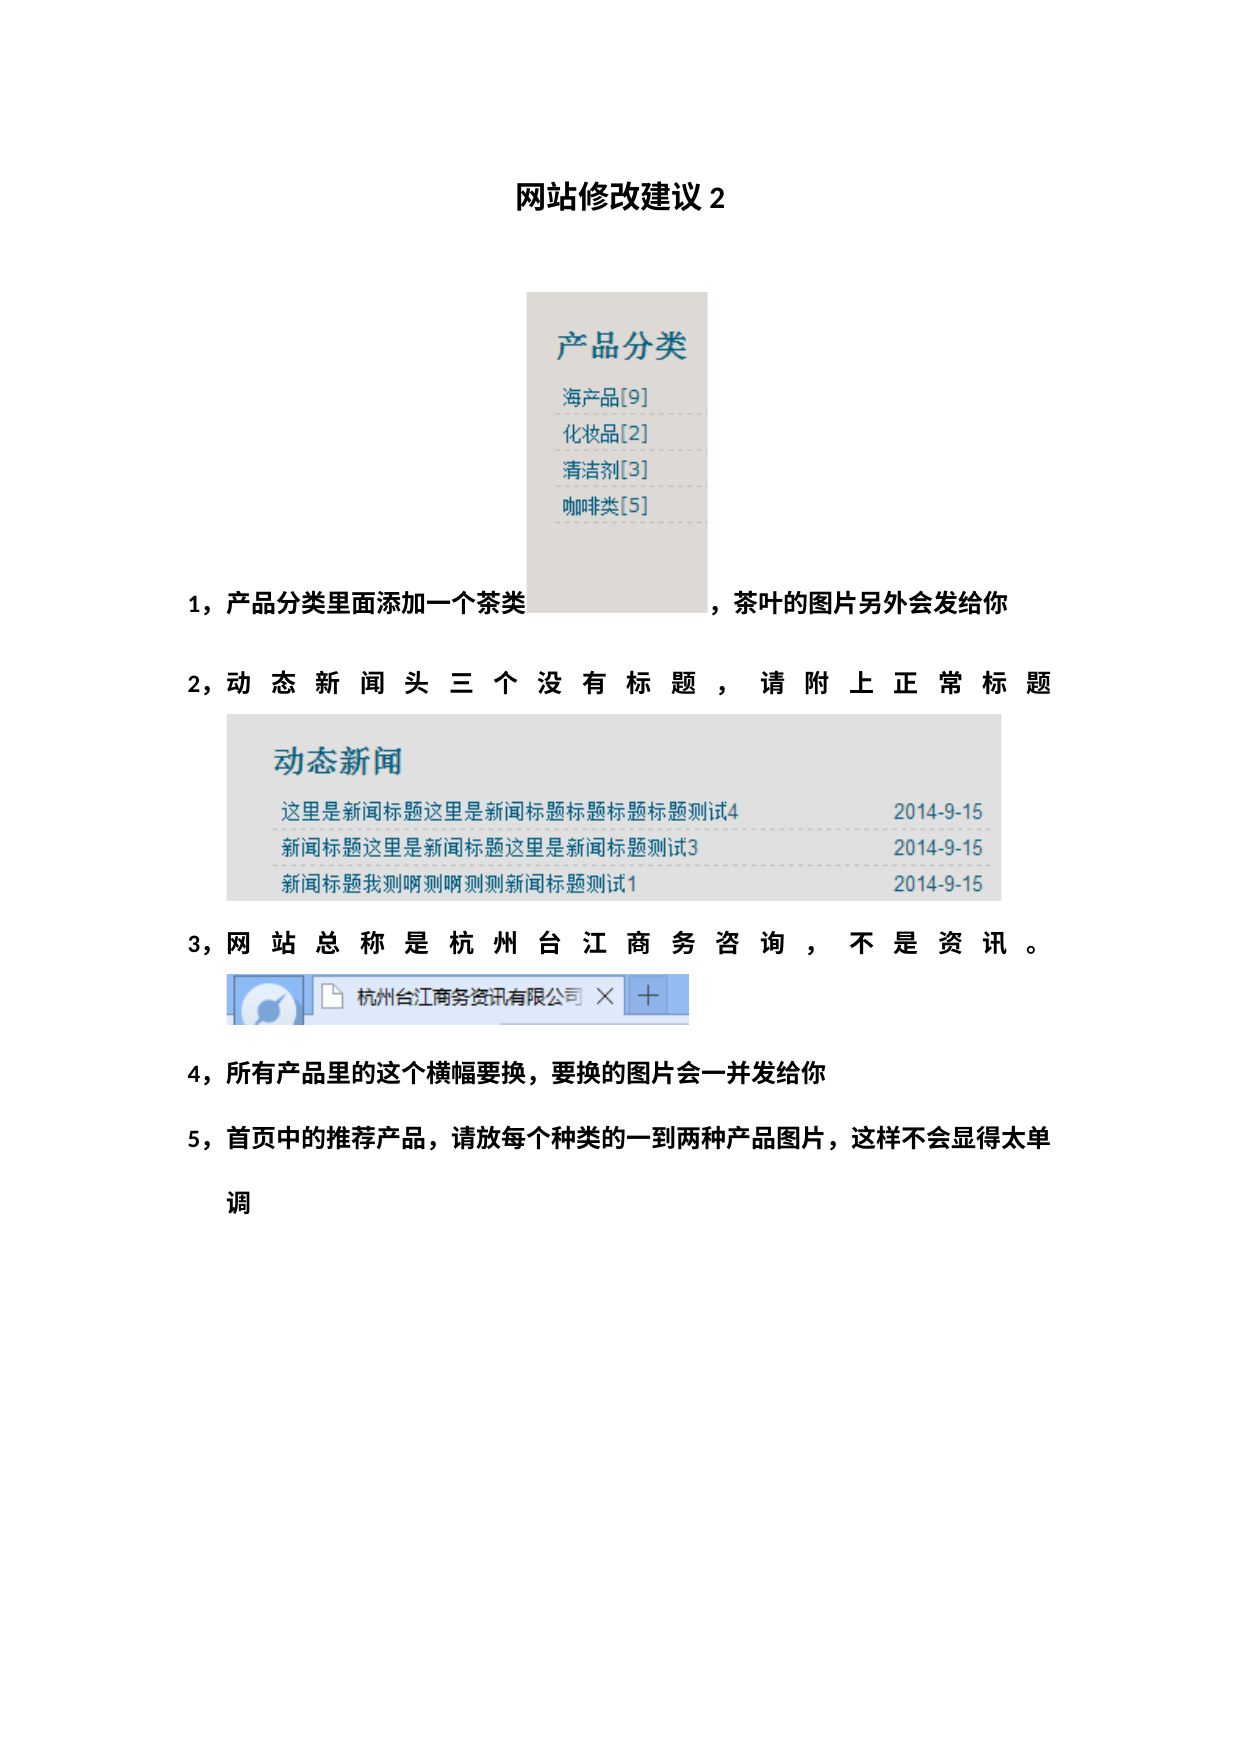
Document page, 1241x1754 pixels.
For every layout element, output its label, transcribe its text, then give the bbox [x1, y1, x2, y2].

picture [226, 714, 1002, 901]
picture [226, 974, 689, 1025]
text 网站修改建议2 [187, 162, 1053, 227]
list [187, 1104, 1053, 1234]
picture [526, 292, 708, 613]
list 所有产品里的这个横幅要换，要换的图片会一并发给你 [187, 1039, 1053, 1104]
list 产品分类里面添加一个茶类，茶叶的图片另外会发给你 [187, 292, 1053, 649]
list 网站总称是杭州台江商务咨询，不是资讯。 [187, 909, 1053, 1039]
